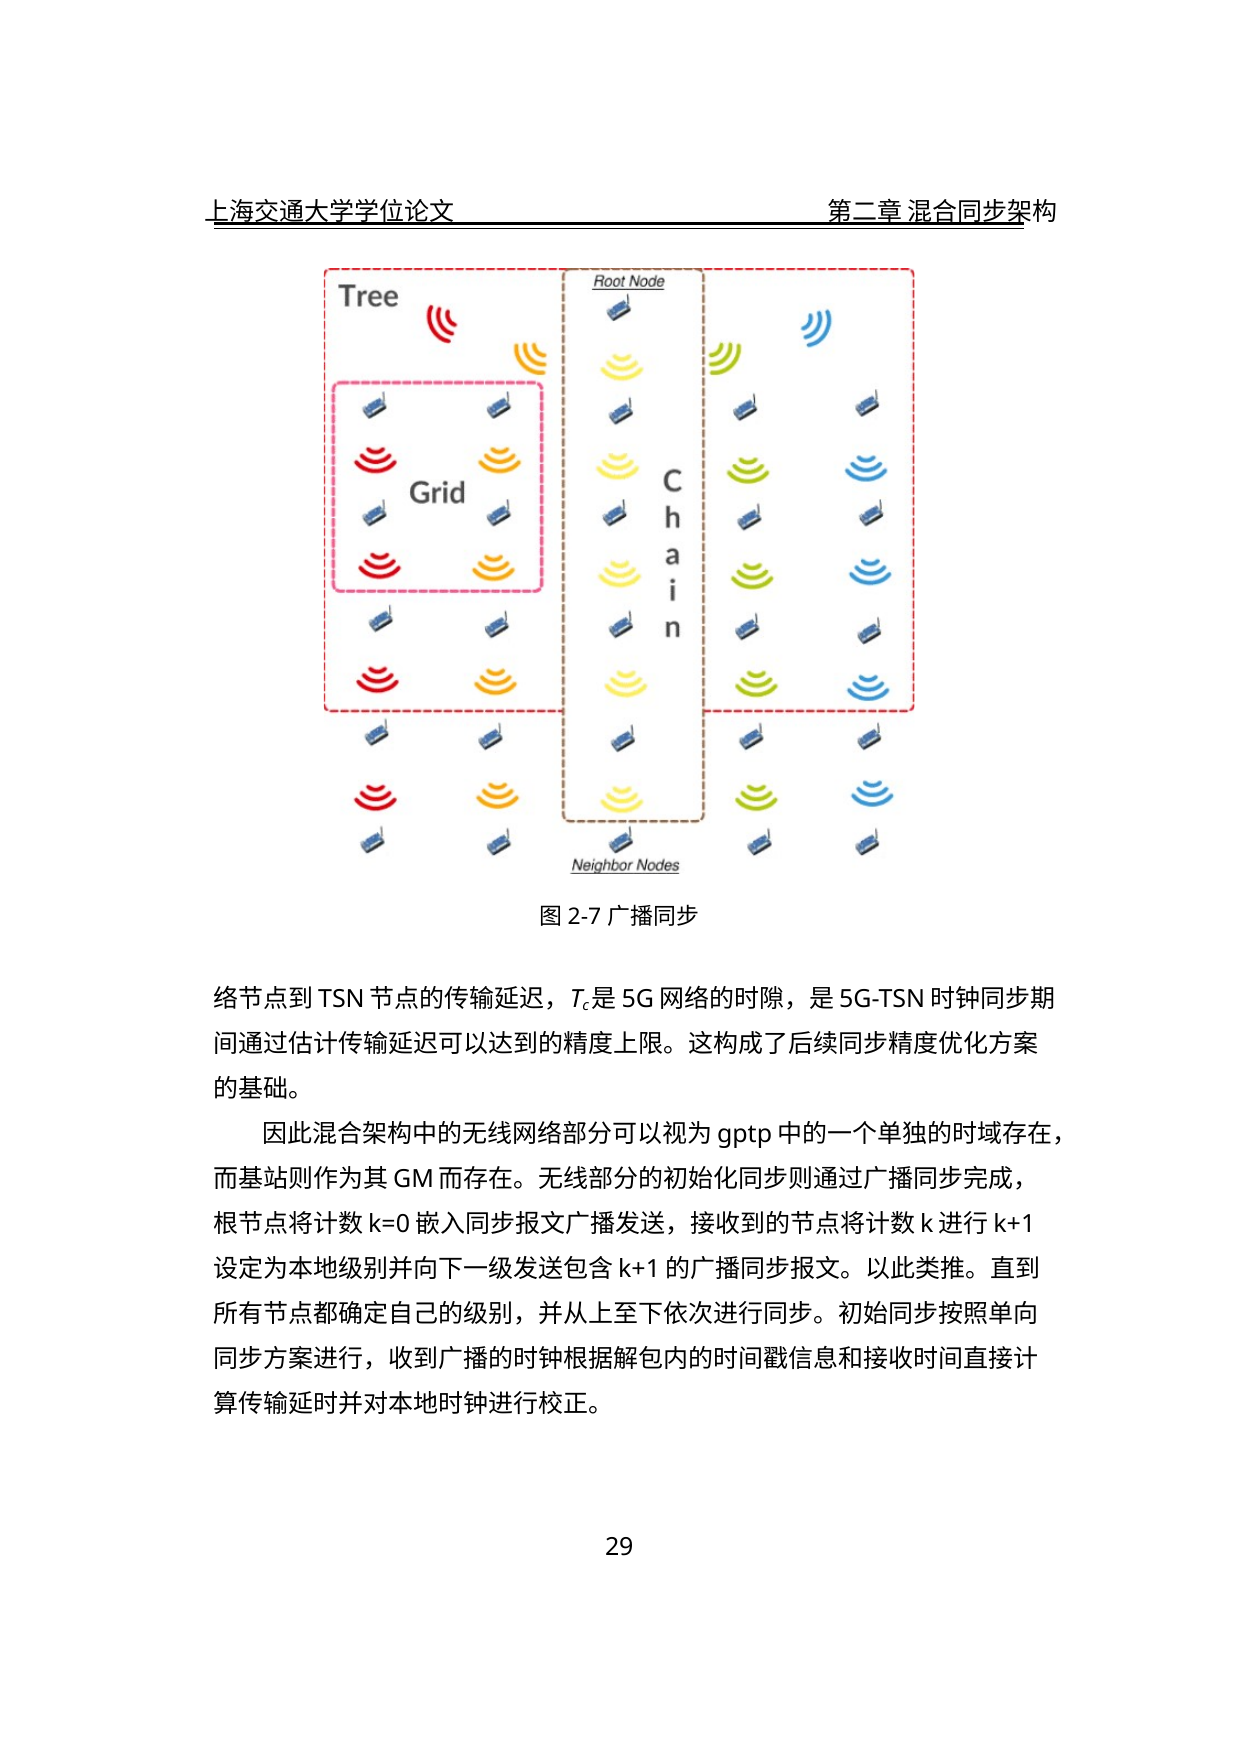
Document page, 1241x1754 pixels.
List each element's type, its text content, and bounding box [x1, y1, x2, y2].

text 图 2-7 广播同步 [204, 898, 1034, 931]
text 因此混合架构中的无线网络部分可以视为gptp中的一个单独的时域存在，而基站则作为其GM而存在。无线部分的初始化同步则通过广播同步完成，根节点将计数k=0嵌入同步报文广播发送，接收到的节点将计数k进行k+1设定为本地级别并向下一级发送包含k+1的广播同步报文。以此类推。直到所有节点都确定自己的级别，并从上至下依次进行同步。初始同步按照单向同步方案进行，收到广播的时钟根据解包内的时间戳信息和接收时间直接计算传输延时并对本地时钟进行校正。 [213, 1114, 1058, 1419]
text 络节点到TSN节点的传输延迟，Tc是5G网络的时隙，是5G-TSN时钟同步期间通过估计传输延迟可以达到的精度上限。这构成了后续同步精度优化方案的基础。 [213, 979, 1058, 1105]
picture [323, 268, 915, 874]
